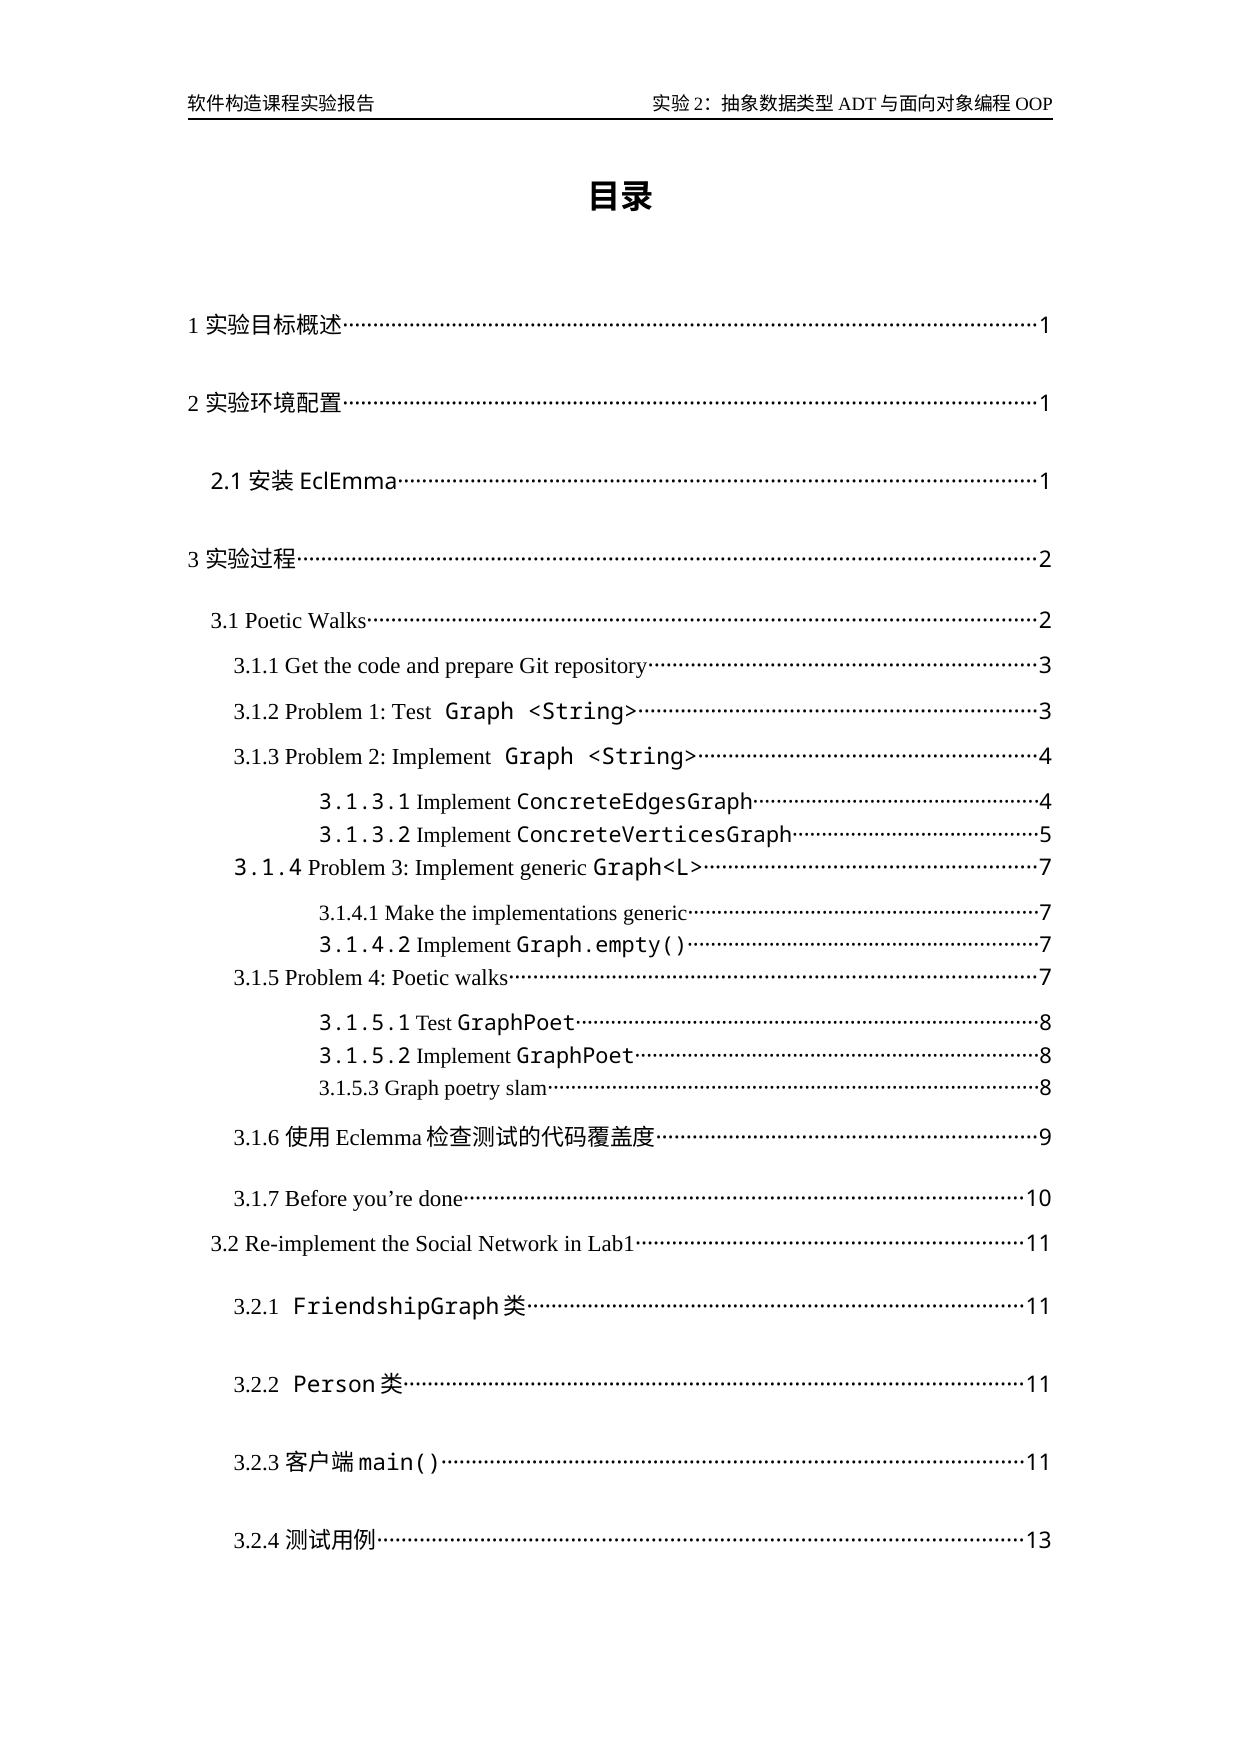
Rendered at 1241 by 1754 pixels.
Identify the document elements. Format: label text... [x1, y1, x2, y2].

text 目录 [187, 161, 1053, 226]
